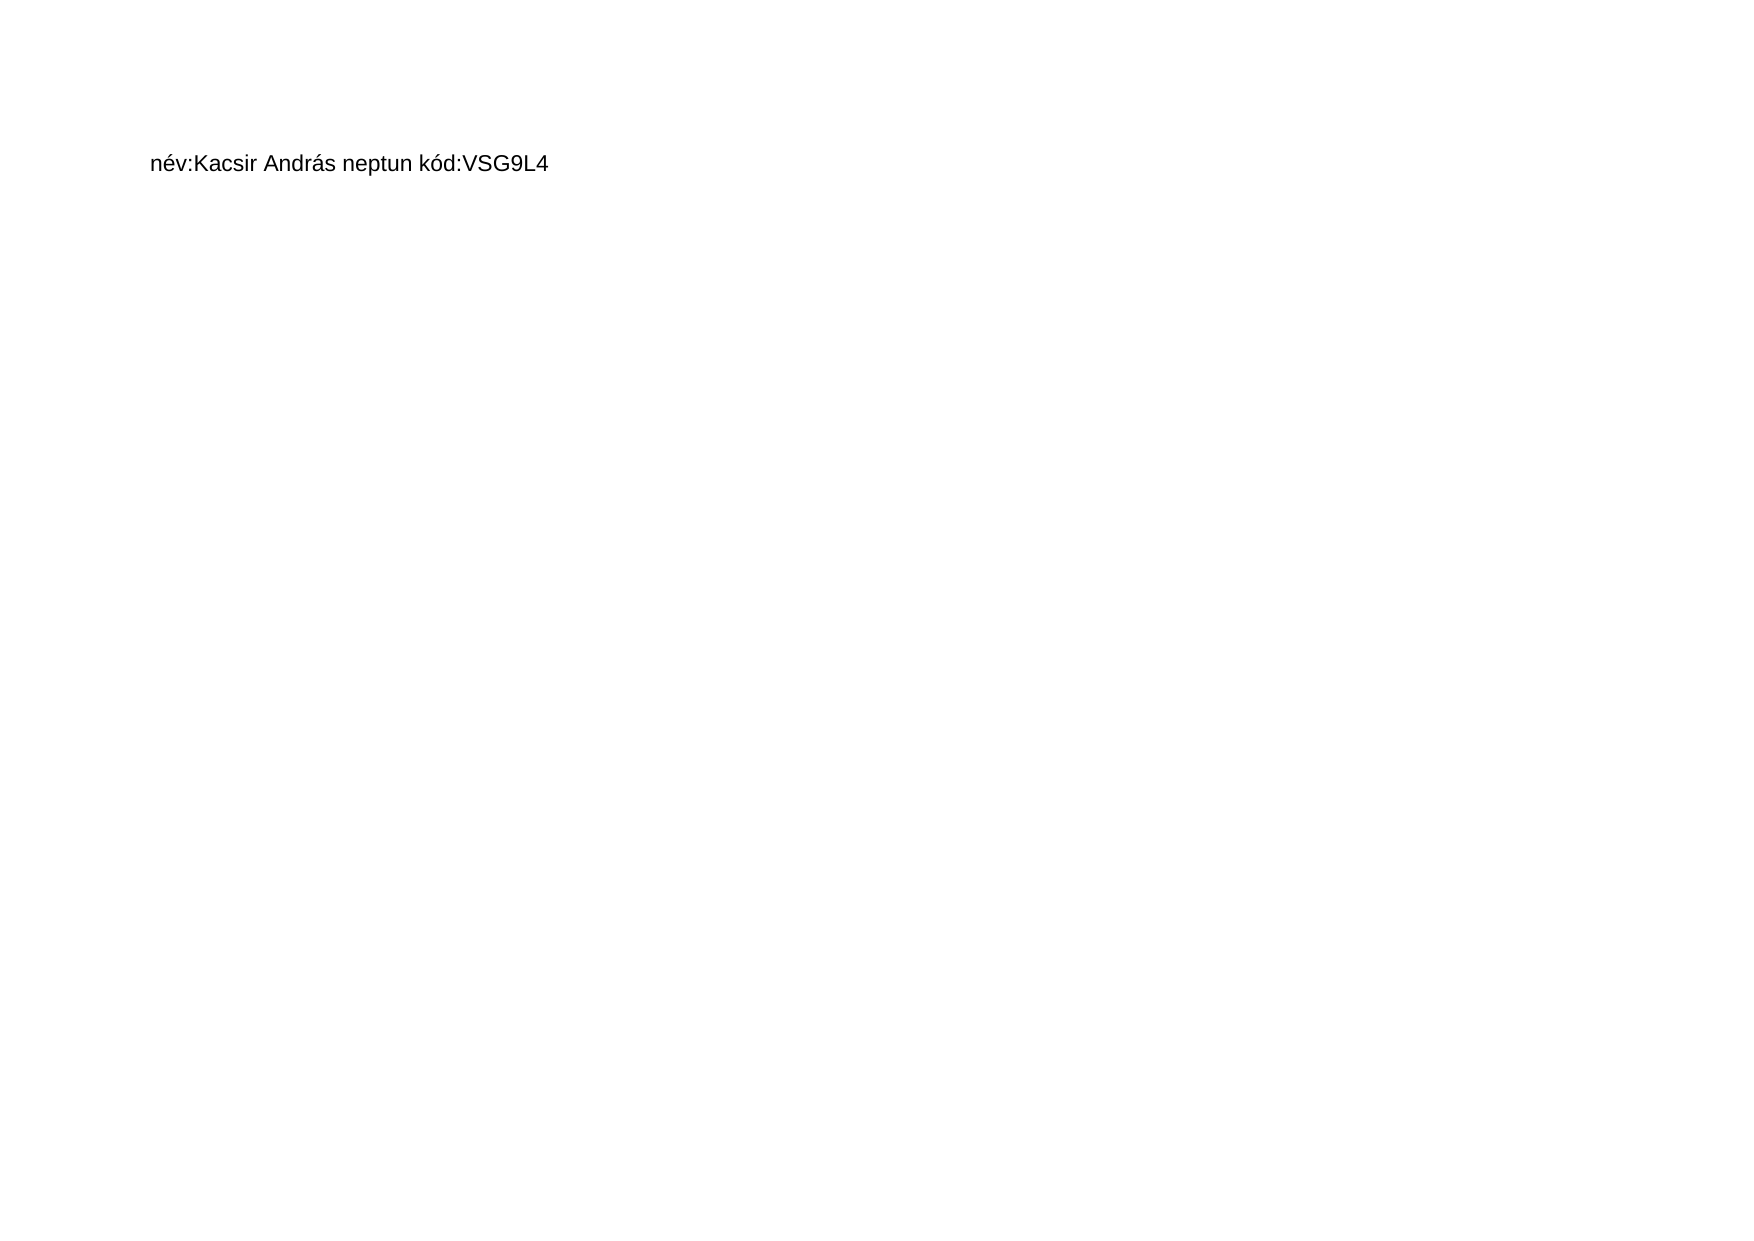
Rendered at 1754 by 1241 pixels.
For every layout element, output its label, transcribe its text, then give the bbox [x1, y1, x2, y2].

text név:Kacsir András neptun kód:VSG9L4 [150, 150, 1604, 176]
